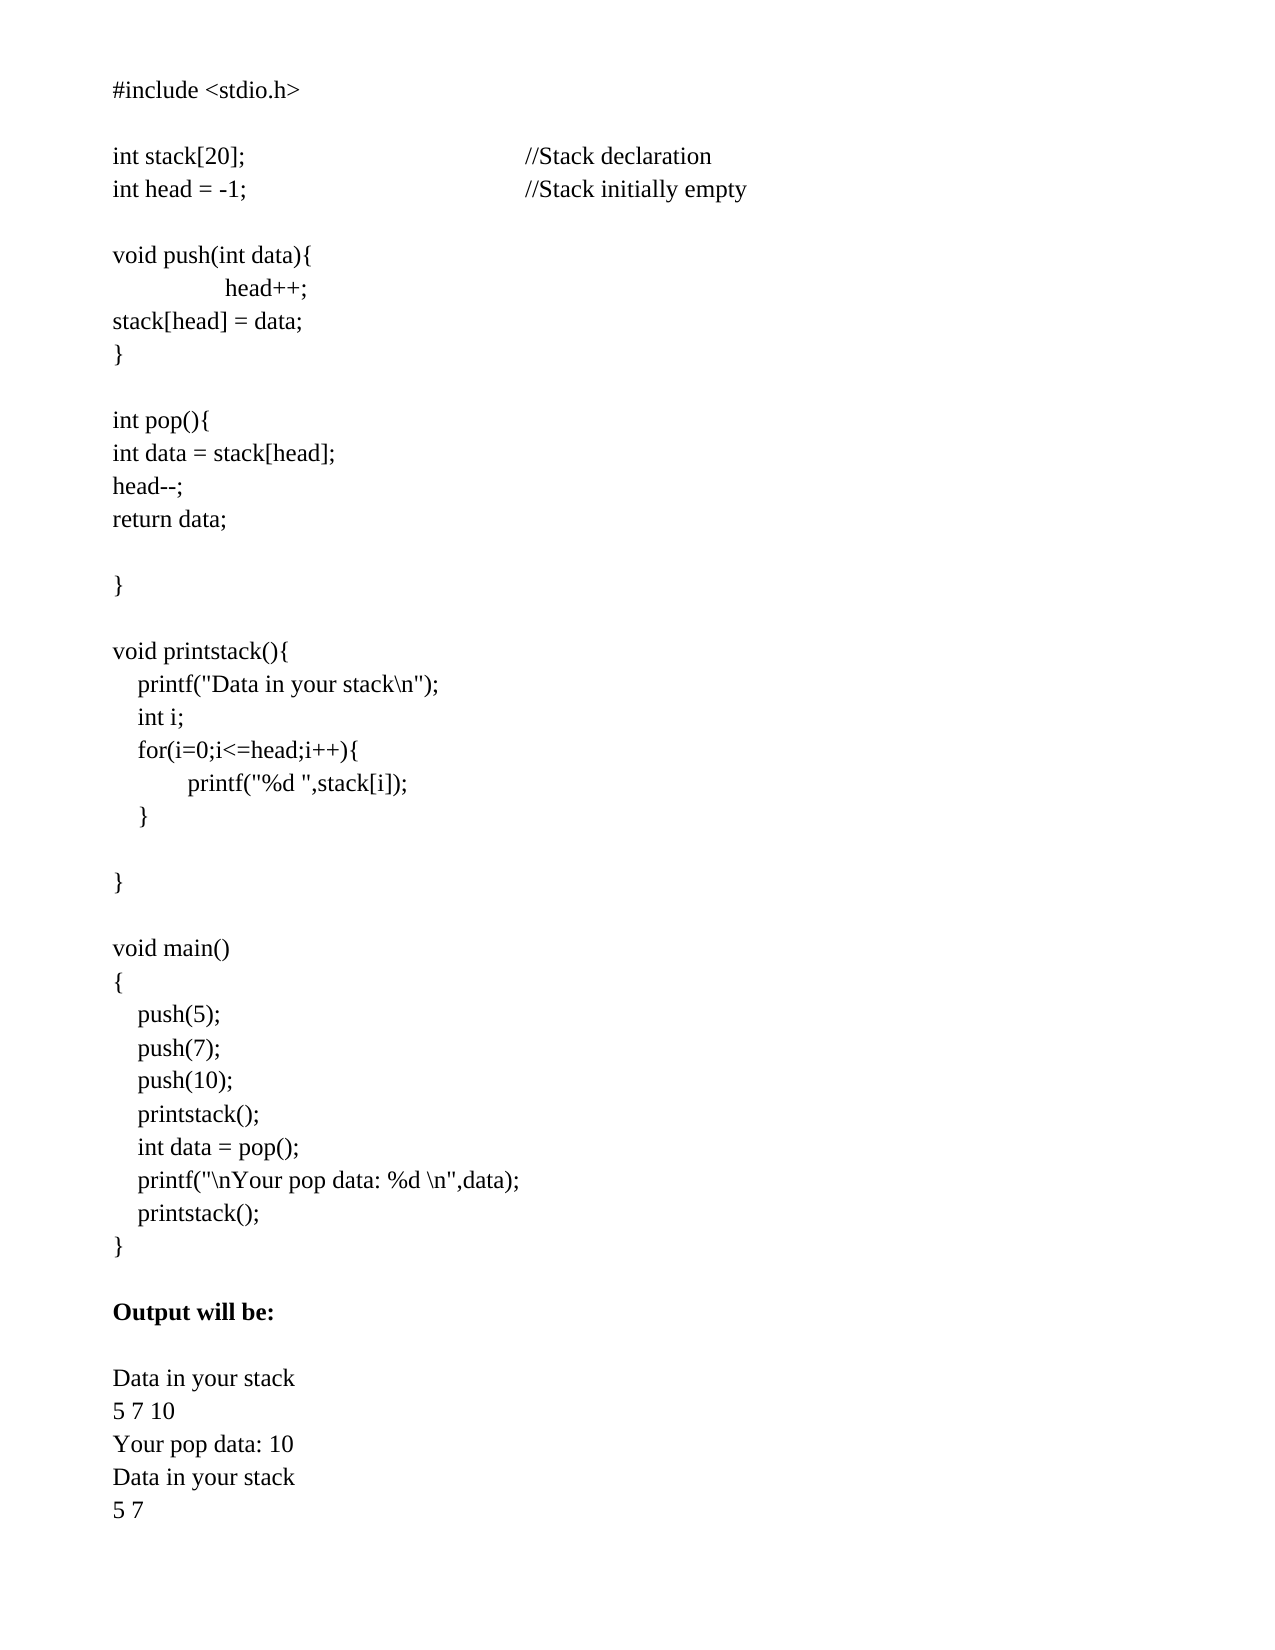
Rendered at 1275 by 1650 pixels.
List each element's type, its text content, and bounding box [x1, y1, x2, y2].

list printf("Data in your stack\n"); [112, 669, 1200, 698]
list void printstack(){ [112, 636, 1200, 665]
list } [112, 570, 1200, 599]
list } [112, 801, 1200, 830]
list void push(int data){ [112, 240, 1200, 269]
list int pop(){ [112, 405, 1200, 434]
list Output will be: [112, 1297, 1200, 1326]
list push(5); [112, 999, 1200, 1028]
list int data = pop(); [112, 1132, 1200, 1160]
list int i; [112, 702, 1200, 731]
list for(i=0;i<=head;i++){ [112, 735, 1200, 764]
list 5 7 10 [112, 1396, 1200, 1424]
list printf("\nYour pop data: %d \n",data); [112, 1165, 1200, 1193]
list Data in your stack [112, 1462, 1200, 1491]
list void main() [112, 933, 1200, 962]
list #include <stdio.h> [112, 75, 1200, 104]
list 5 7 [112, 1495, 1200, 1524]
list push(7); [112, 1033, 1200, 1061]
list int head = -1; //Stack initially empty [112, 174, 1200, 203]
list head++; [112, 273, 1200, 302]
list } [112, 867, 1200, 896]
list printstack(); [112, 1099, 1200, 1127]
list Your pop data: 10 [112, 1429, 1200, 1458]
list int data = stack[head]; [112, 438, 1200, 467]
list } [112, 1231, 1200, 1259]
list Data in your stack [112, 1363, 1200, 1392]
list printstack(); [112, 1198, 1200, 1226]
list return data; [112, 504, 1200, 533]
list int stack[20]; //Stack declaration [112, 141, 1200, 170]
list printf("%d ",stack[i]); [112, 768, 1200, 797]
list push(10); [112, 1066, 1200, 1094]
list { [112, 967, 1200, 995]
list stack[head] = data; [112, 306, 1200, 335]
list } [112, 339, 1200, 368]
list head--; [112, 471, 1200, 500]
